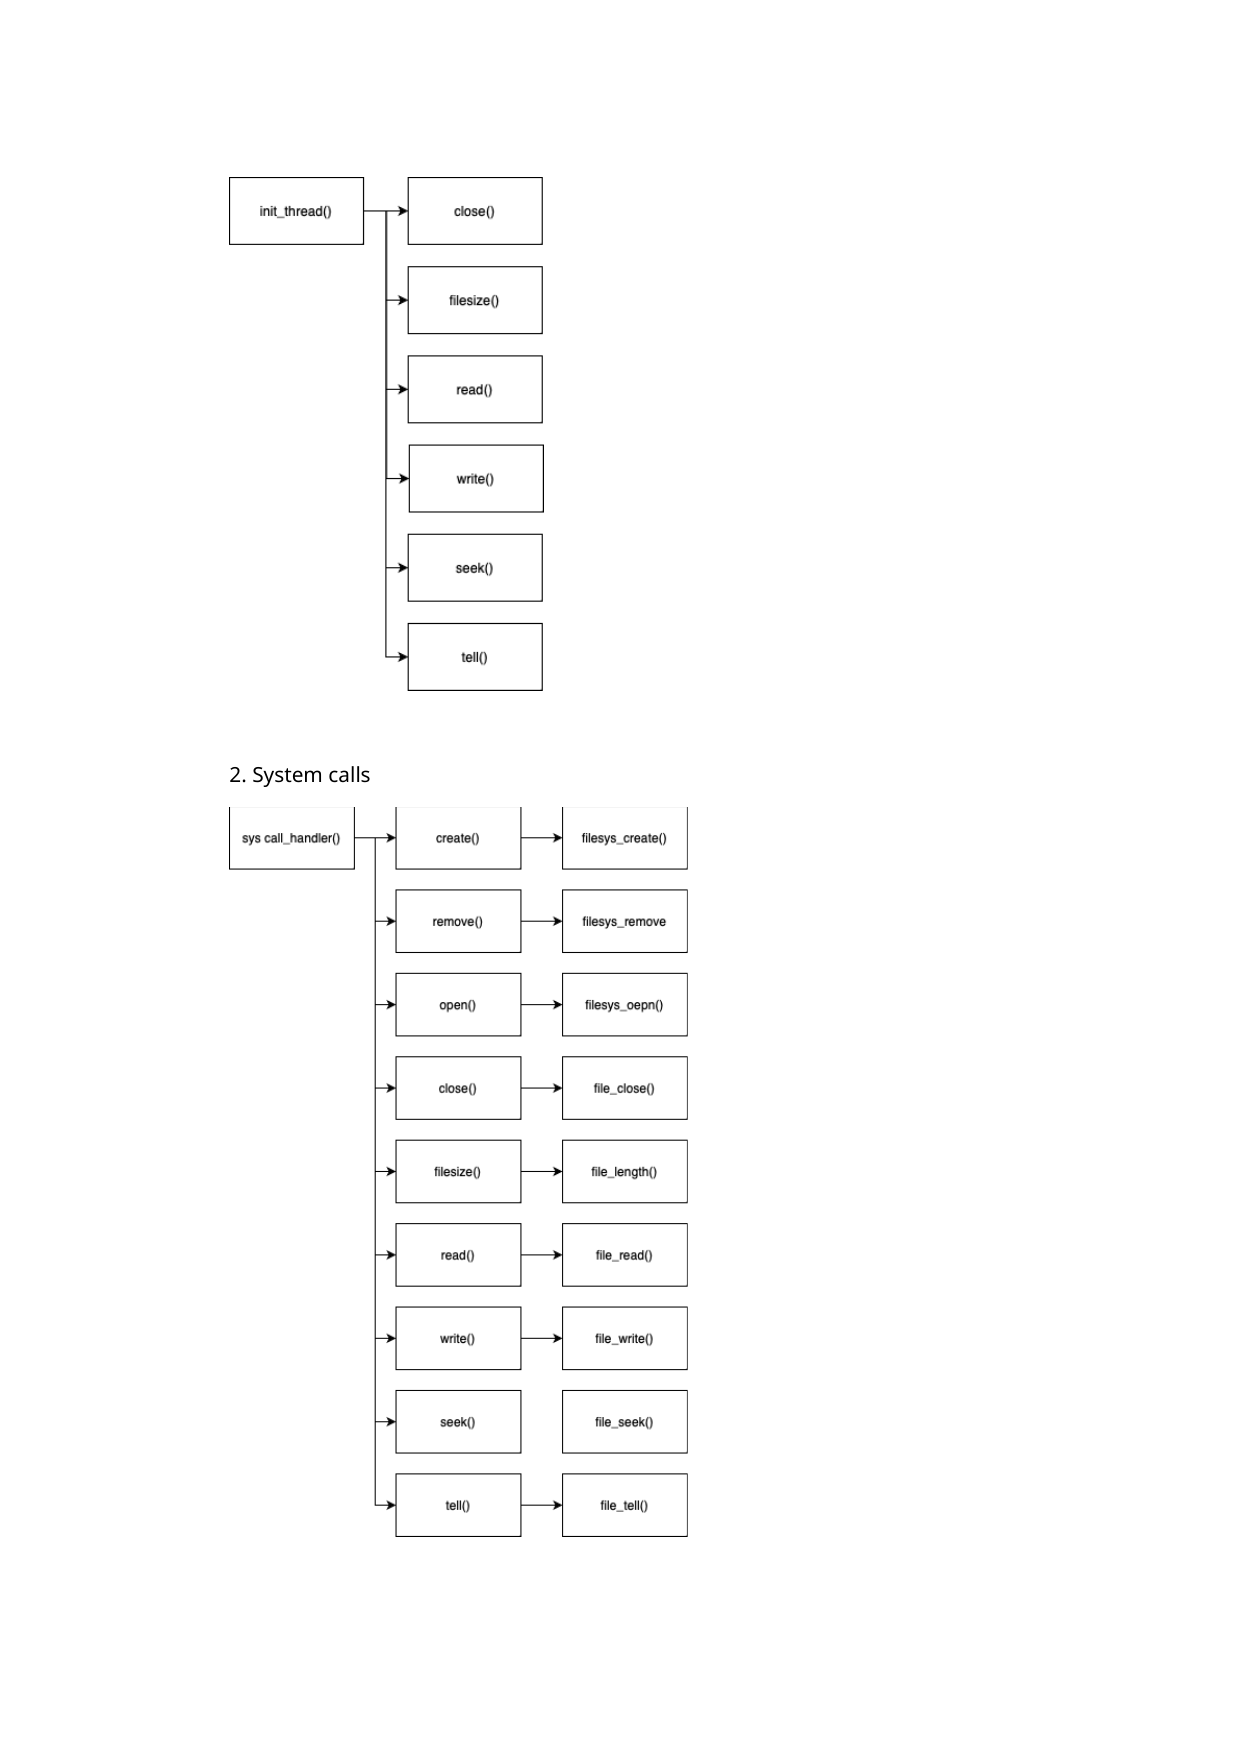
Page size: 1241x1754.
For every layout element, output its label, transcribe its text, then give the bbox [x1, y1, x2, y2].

picture [229, 807, 688, 1537]
picture [229, 177, 544, 691]
list 2. System calls [229, 760, 1090, 788]
